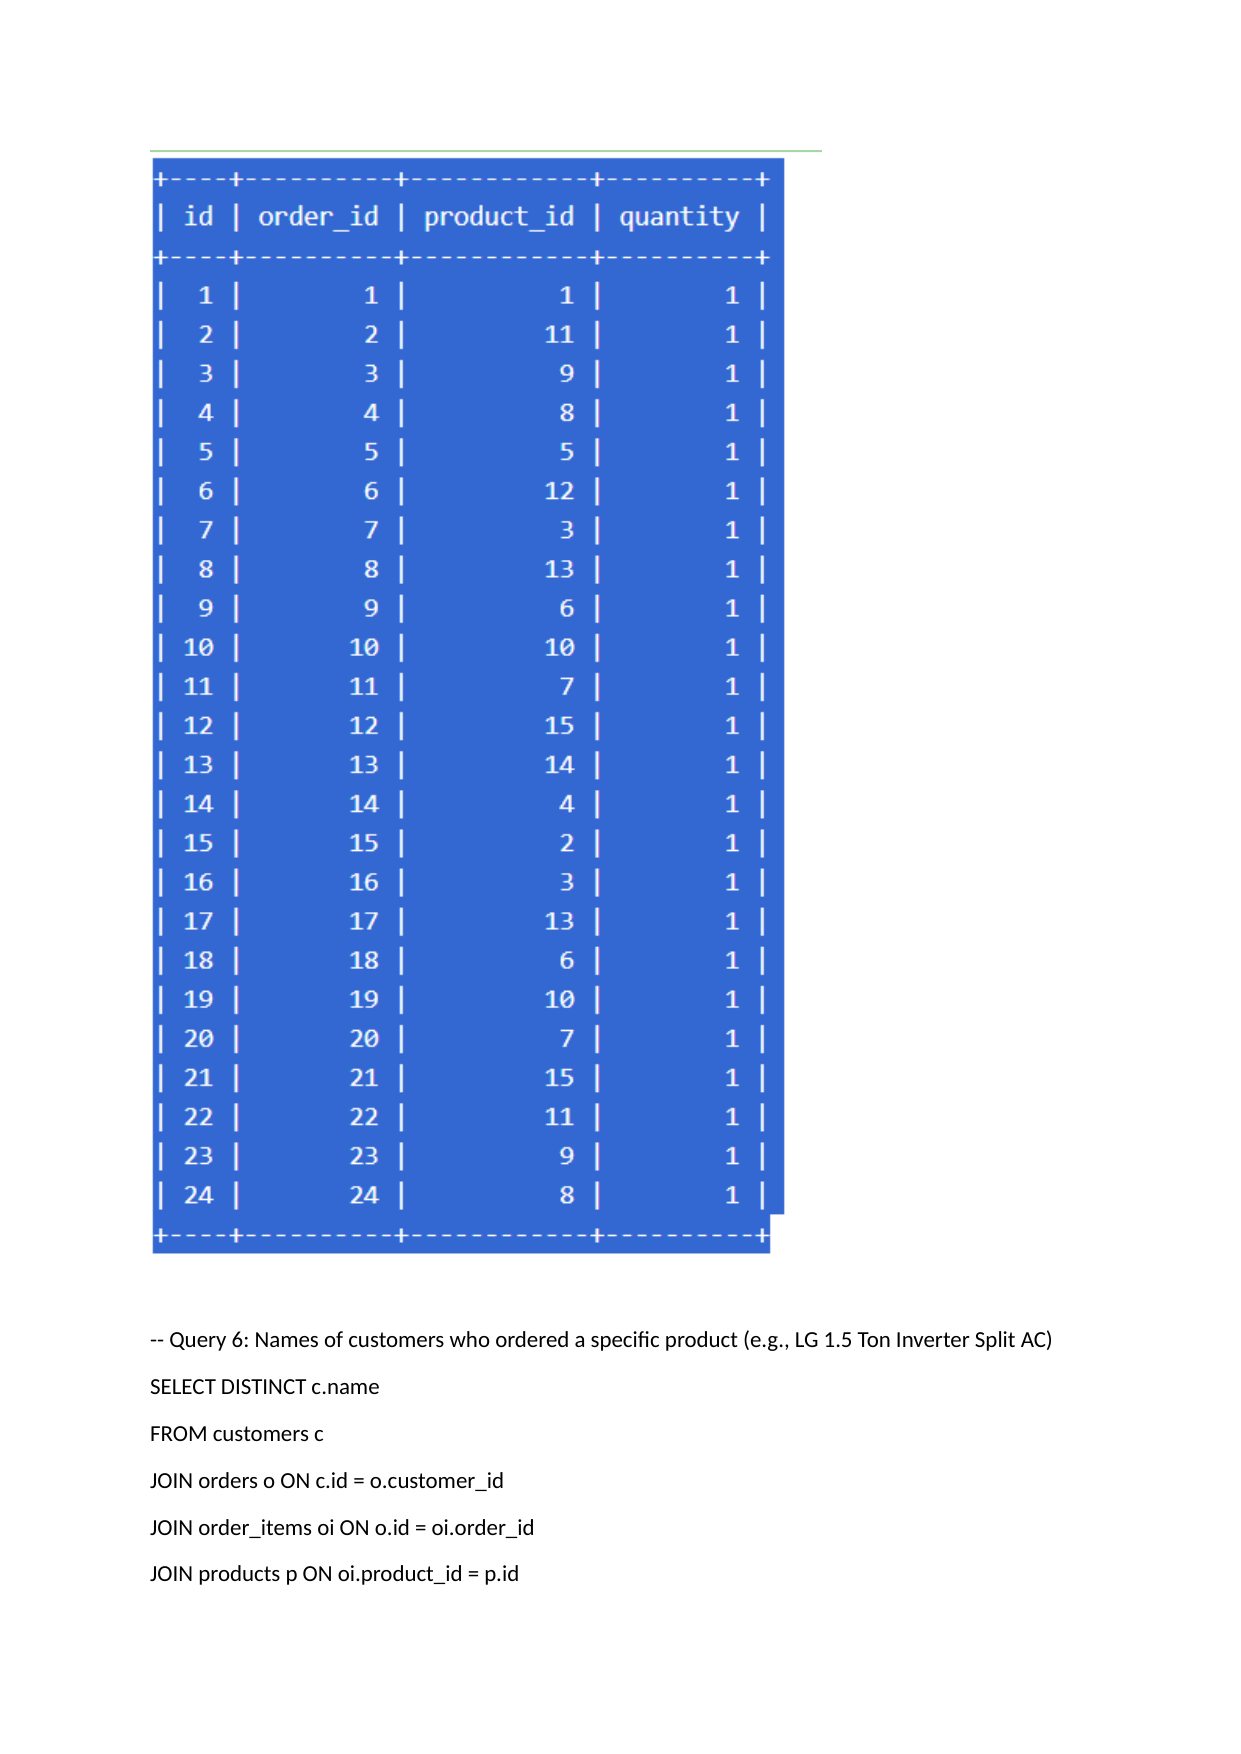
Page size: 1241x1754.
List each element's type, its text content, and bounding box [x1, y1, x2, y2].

text JOIN orders o ON c.id = o.customer_id [150, 1466, 1090, 1494]
text FROM customers c [150, 1419, 1090, 1447]
text SELECT DISTINCT c.name [150, 1372, 1090, 1400]
picture [150, 150, 822, 1260]
text -- Query 6: Names of customers who ordered a specific product (e.g., LG 1.5 Ton Inverter Split AC) [150, 1325, 1090, 1353]
text JOIN order_items oi ON o.id = oi.order_id [150, 1513, 1090, 1541]
text JOIN products p ON oi.product_id = p.id [150, 1559, 1090, 1588]
